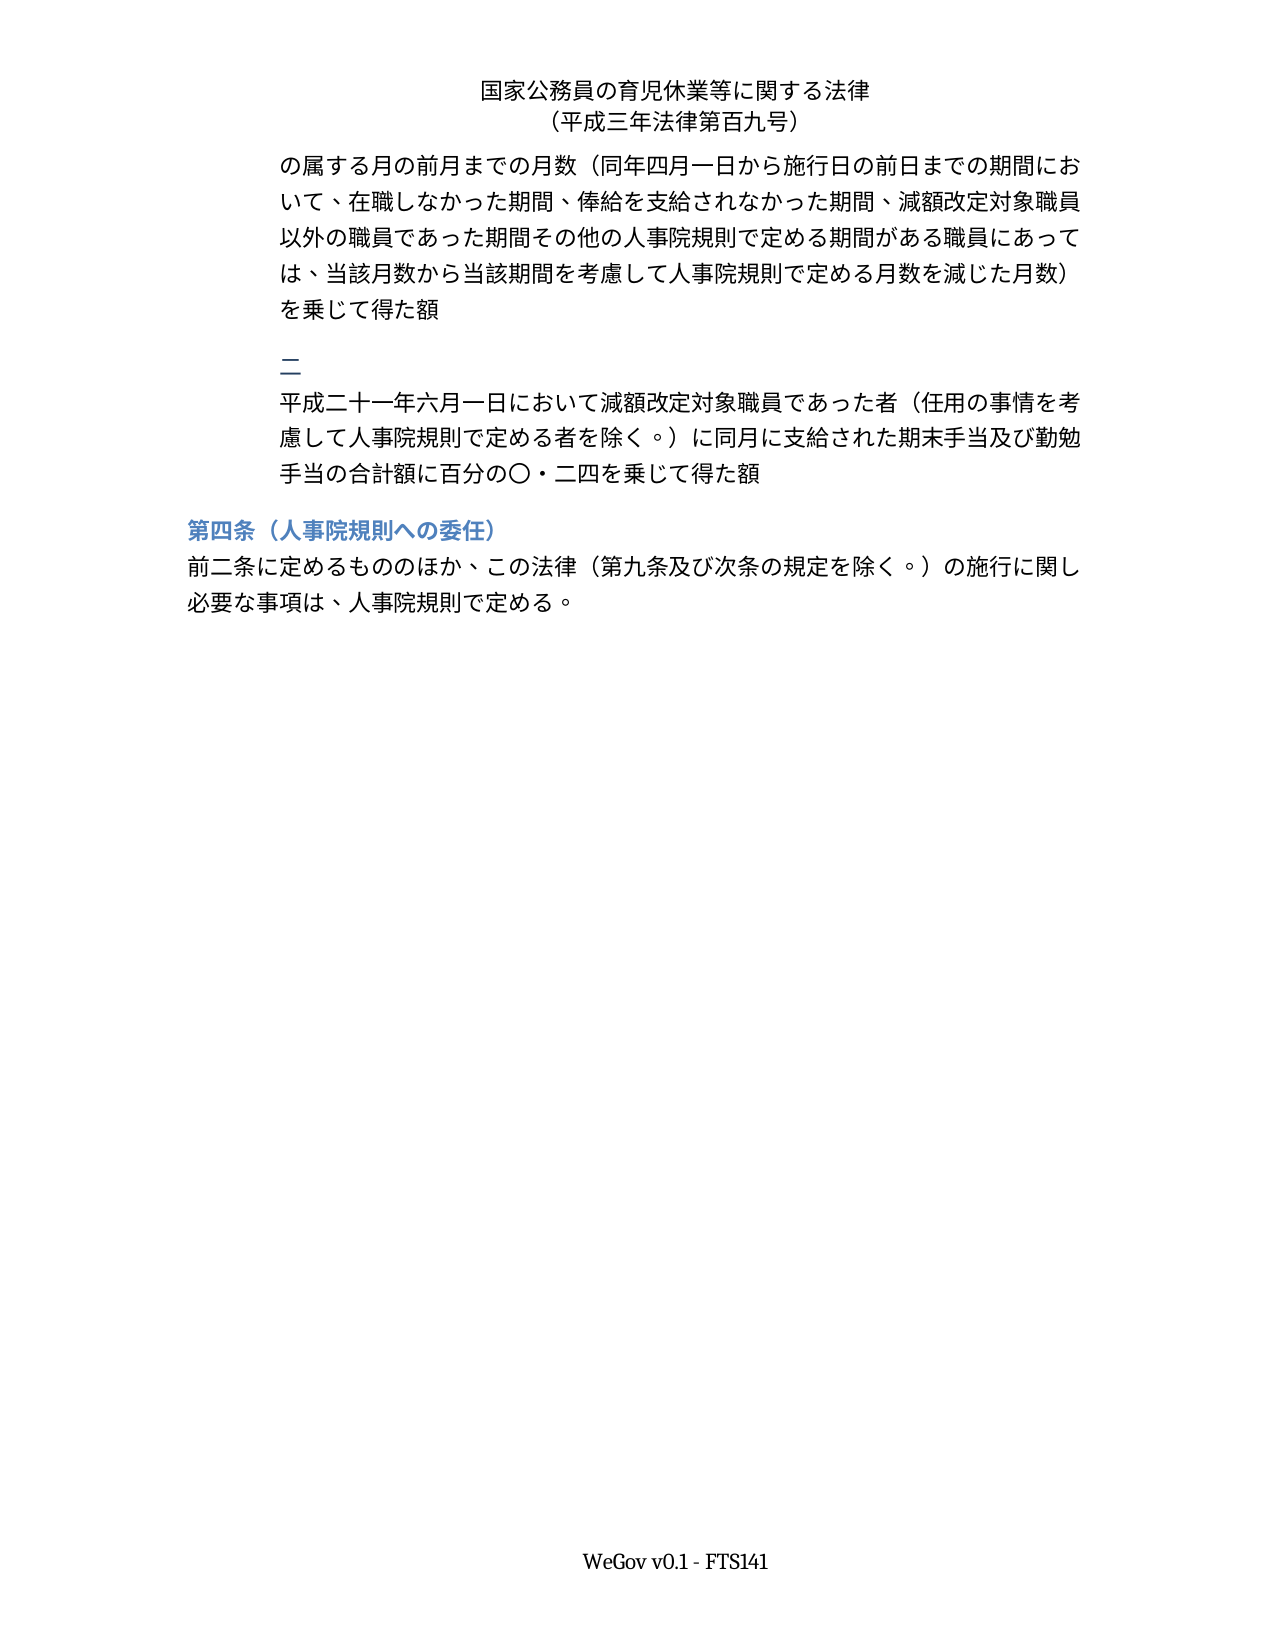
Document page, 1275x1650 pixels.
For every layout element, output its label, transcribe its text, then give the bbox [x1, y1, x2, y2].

text 平成二十一年六月一日において減額改定対象職員であった者（任用の事情を考慮して人事院規則で定める者を除く。）に同月に支給された期末手当及び勤勉手当の合計額に百分の〇・二四を乗じて得た額 [279, 386, 1087, 489]
subtitle 二 [279, 351, 1087, 382]
subtitle 第四条（人事院規則への委任） [187, 515, 1087, 546]
text 前二条に定めるもののほか、この法律（第九条及び次条の規定を除く。）の施行に関し必要な事項は、人事院規則で定める。 [187, 551, 1087, 618]
